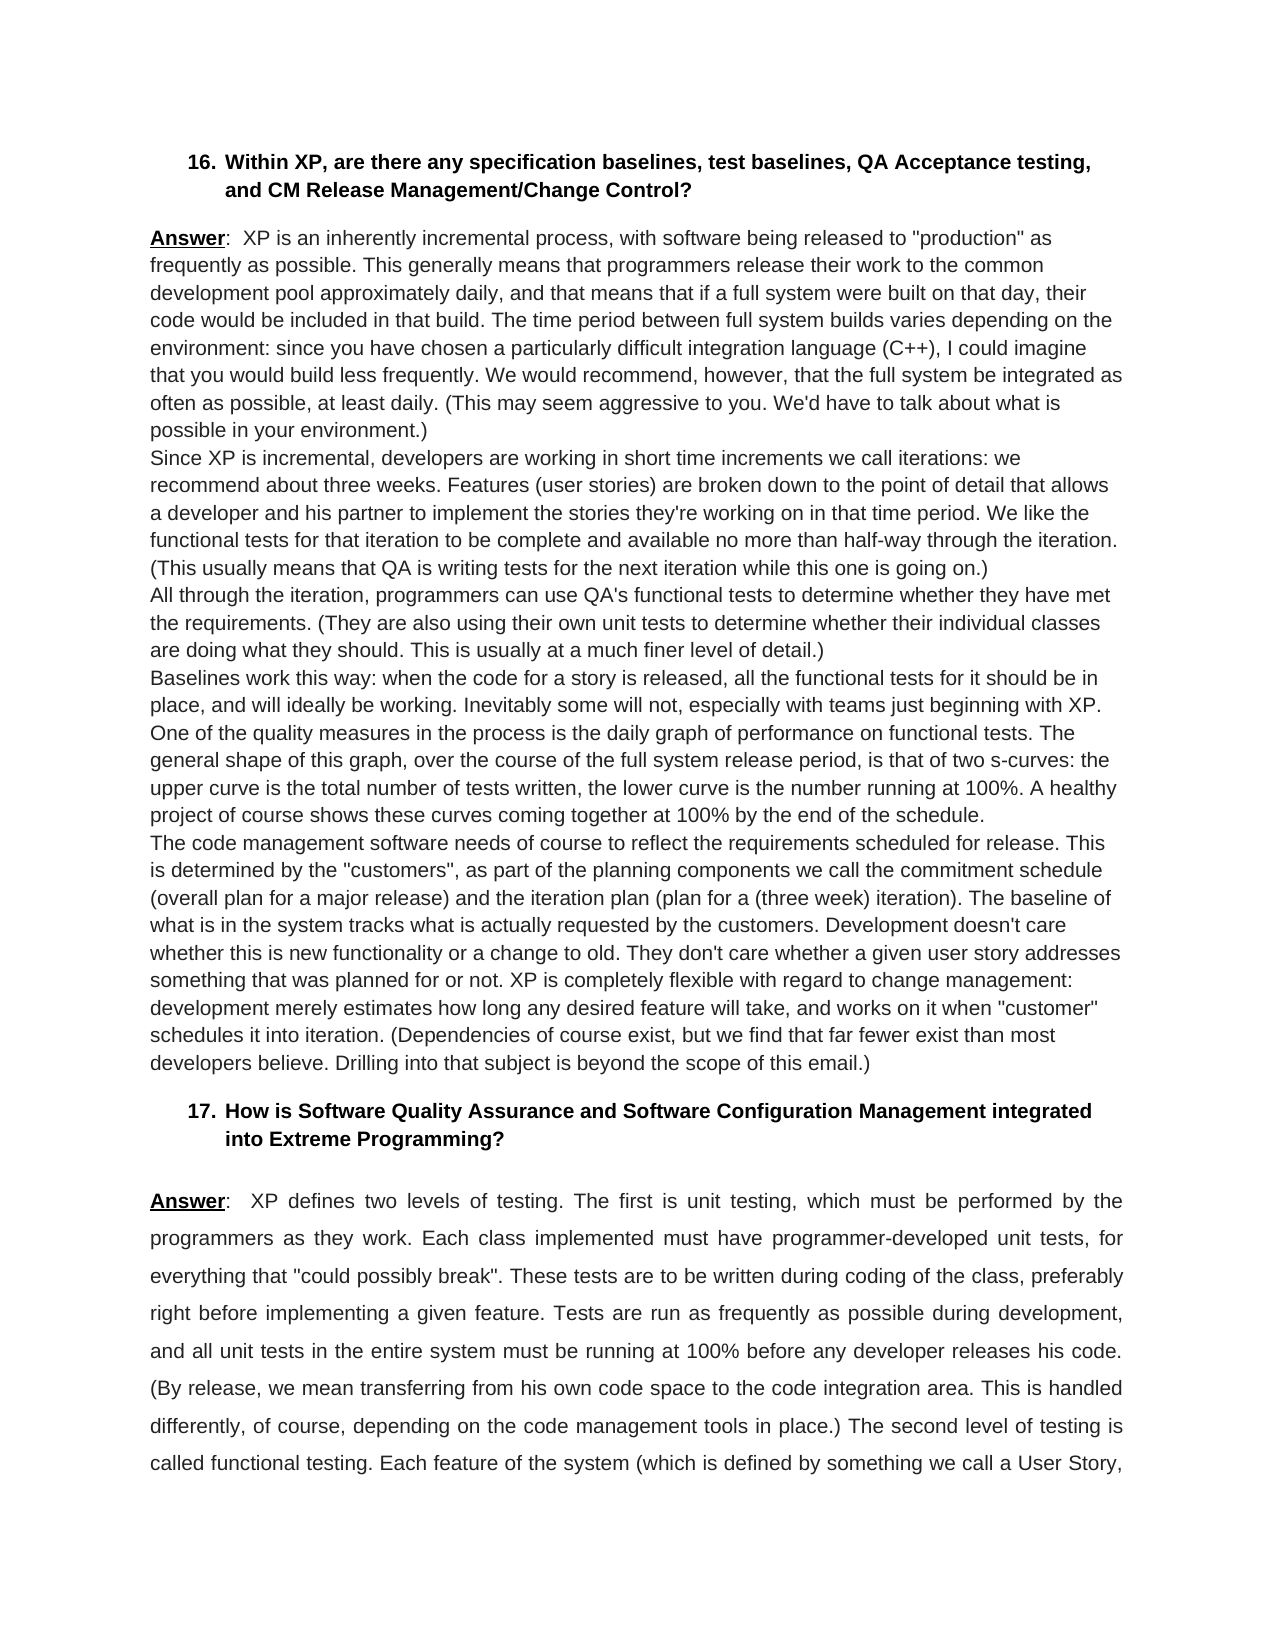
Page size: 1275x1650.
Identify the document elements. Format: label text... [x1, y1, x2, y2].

list How is Software Quality Assurance and Software Configuration Management integrated into Extreme Programming? [187, 1099, 1125, 1151]
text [150, 1175, 1125, 1475]
text Answer: XP is an inherently incremental process, with software being released to "production" as frequently as possible. This generally means that programmers release their work to the common development pool approximately daily, and that means that if a full system were built on that day, their code would be included in that build. The time period between full system builds varies depending on the environment: since you have chosen a particularly difficult integration language (C++), I could imagine that you would build less frequently. We would recommend, however, that the full system be integrated as often as possible, at least daily. (This may seem aggressive to you. We'd have to talk about what is possible in your environment.) Since XP is incremental, developers are working in short time increments we call iterations: we recommend about three weeks. Features (user stories) are broken down to the point of detail that allows a developer and his partner to implement the stories they're working on in that time period. We like the functional tests for that iteration to be complete and available no more than half-way through the iteration. (This usually means that QA is writing tests for the next iteration while this one is going on.) All through the iteration, programmers can use QA's functional tests to determine whether they have met the requirements. (They are also using their own unit tests to determine whether their individual classes are doing what they should. This is usually at a much finer level of detail.) Baselines work this way: when the code for a story is released, all the functional tests for it should be in place, and will ideally be working. Inevitably some will not, especially with teams just beginning with XP. One of the quality measures in the process is the daily graph of performance on functional tests. The general shape of this graph, over the course of the full system release period, is that of two s-curves: the upper curve is the total number of tests written, the lower curve is the number running at 100%. A healthy project of course shows these curves coming together at 100% by the end of the schedule. The code management software needs of course to reflect the requirements scheduled for release. This is determined by the "customers", as part of the planning components we call the commitment schedule (overall plan for a major release) and the iteration plan (plan for a (three week) iteration). The baseline of what is in the system tracks what is actually requested by the customers. Development doesn't care whether this is new functionality or a change to old. They don't care whether a given user story addresses something that was planned for or not. XP is completely flexible with regard to change management: development merely estimates how long any desired feature will take, and works on it when "customer" schedules it into iteration. (Dependencies of course exist, but we find that far fewer exist than most developers believe. Drilling into that subject is beyond the scope of this email.) [150, 226, 1125, 1075]
list Within XP, are there any specification baselines, test baselines, QA Acceptance testing, and CM Release Management/Change Control? [187, 150, 1125, 201]
